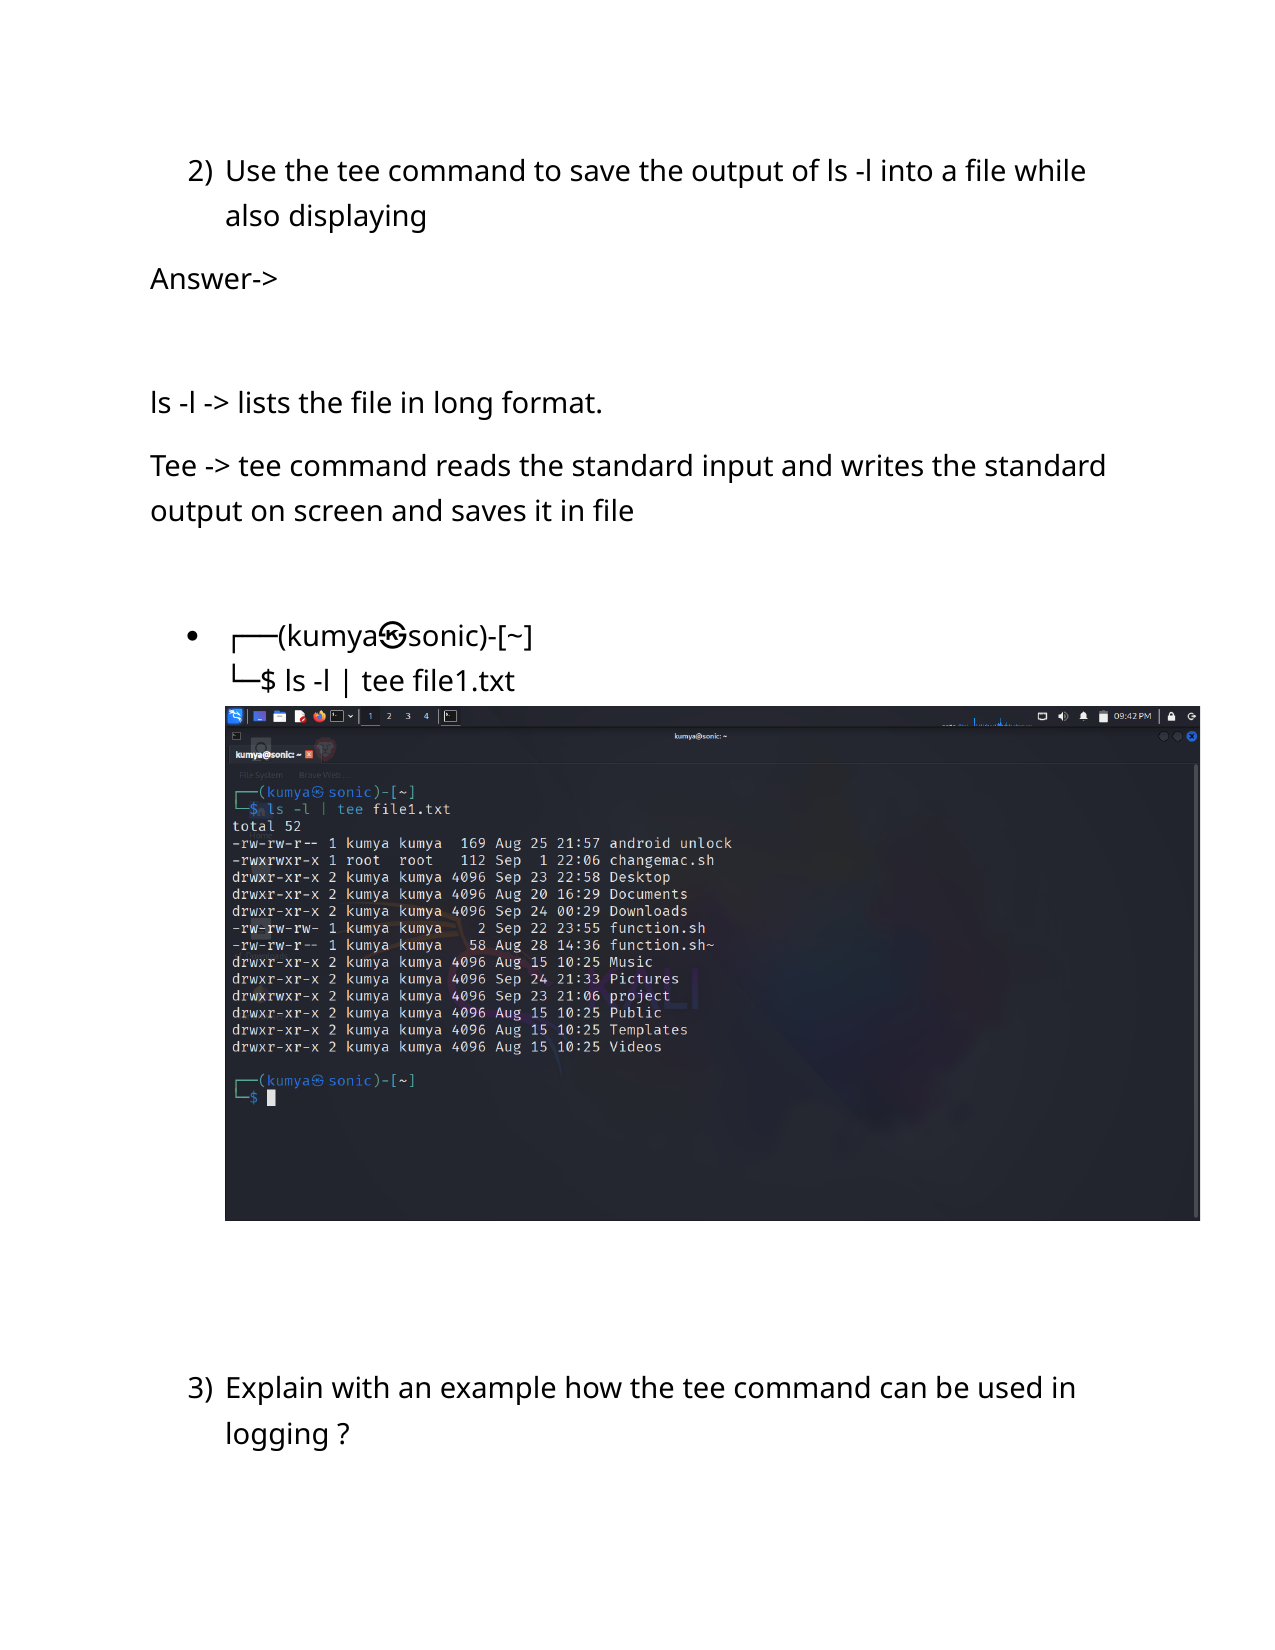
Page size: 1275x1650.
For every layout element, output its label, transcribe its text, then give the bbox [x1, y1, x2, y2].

list └─$ ls -l | tee file1.txt [225, 661, 1125, 700]
text Tee -> tee command reads the standard input and writes the standard output on screen and saves it in file [150, 445, 1125, 530]
text ls -l -> lists the file in long format. [150, 382, 1125, 422]
list Use the tee command to save the output of ls -l into a file while also displaying [187, 150, 1125, 235]
list ┌──(kumya㉿sonic)-[~] [187, 615, 1125, 655]
text Answer-> [150, 258, 1125, 298]
list Explain with an example how the tee command can be used in logging ? [187, 1367, 1125, 1453]
picture [225, 706, 1200, 1221]
